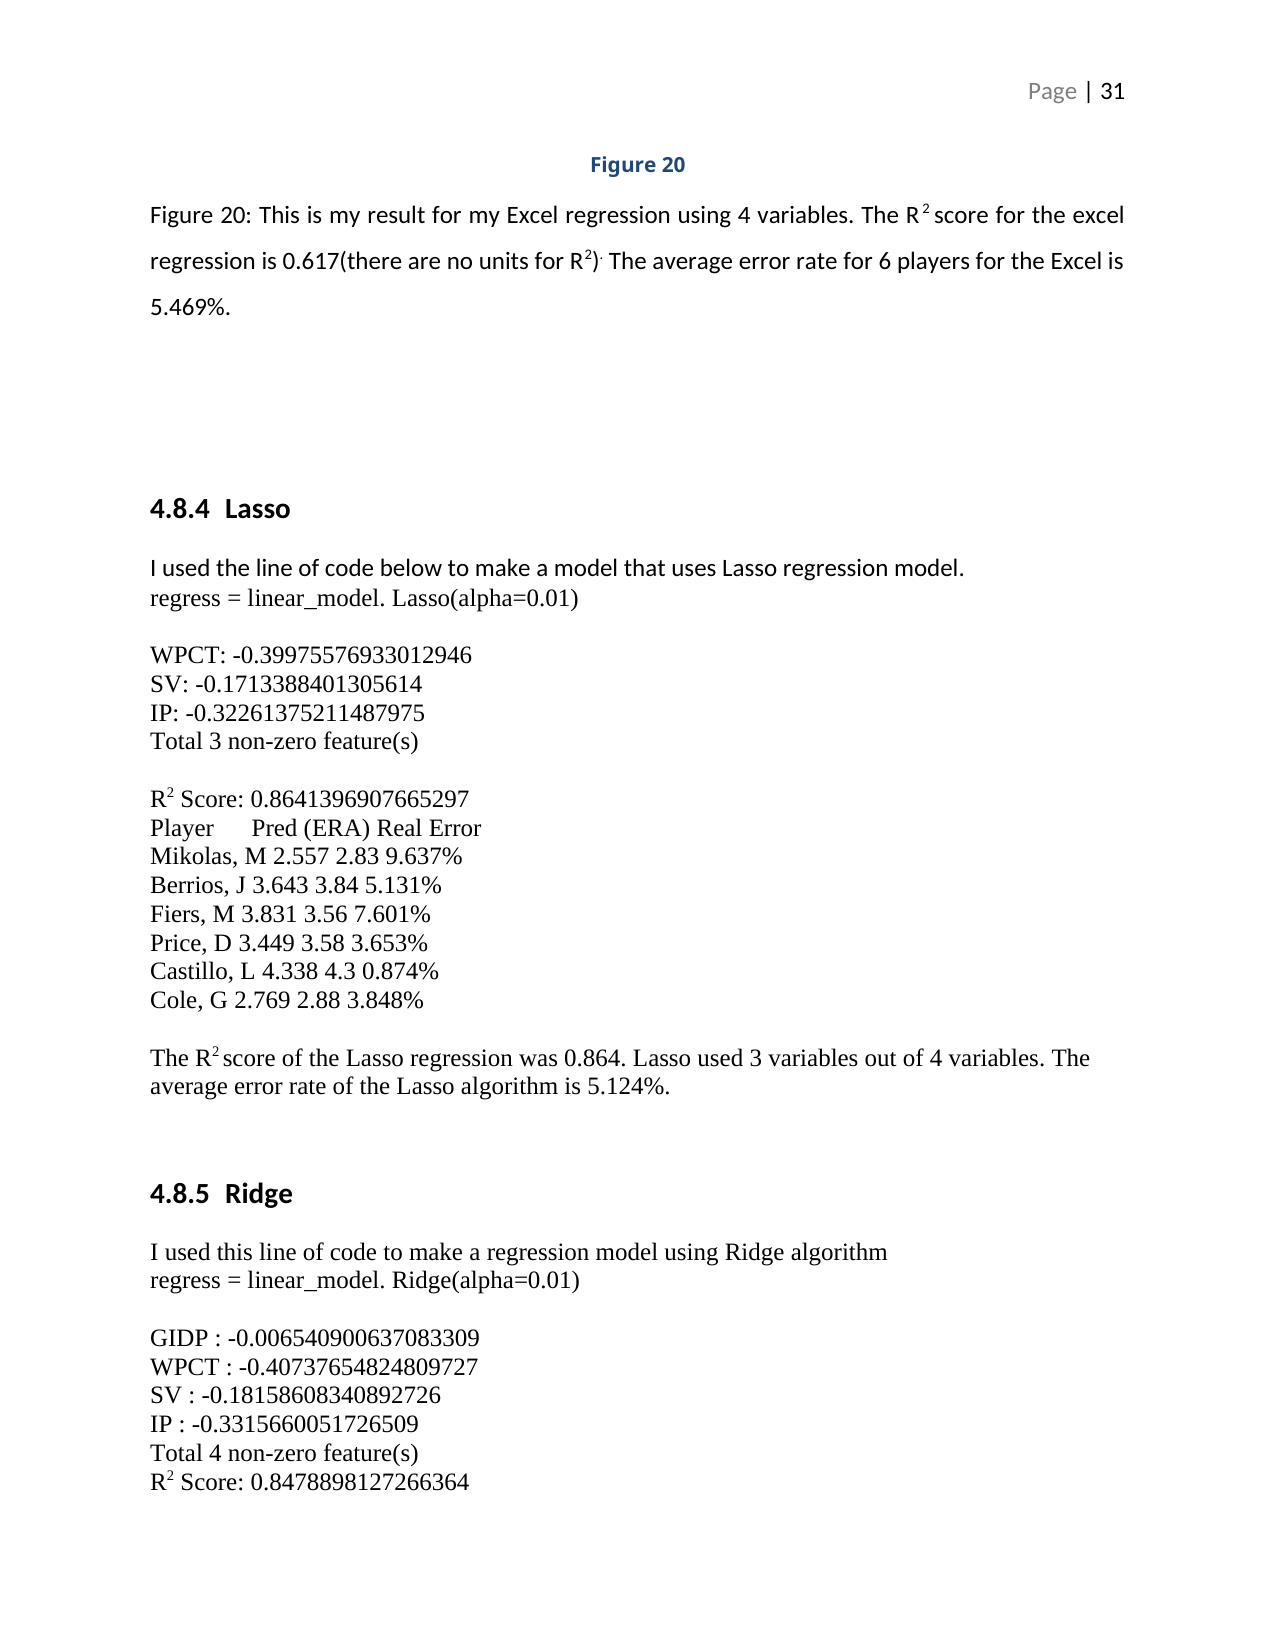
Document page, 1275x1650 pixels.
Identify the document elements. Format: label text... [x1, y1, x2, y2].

text Figure 20: This is my result for my Excel regression using 4 variables. The R2 score for the excel regression is 0.617(there are no units for R2). The average error rate for 6 players for the Excel is 5.469%. [150, 199, 1125, 321]
text I used the line of code below to make a model that uses Lasso regression model. [150, 552, 1125, 583]
text I used this line of code to make a regression model using Ridge algorithm [150, 1237, 1125, 1266]
subtitle Ridge [150, 1175, 1125, 1211]
text Figure 20 [150, 150, 1125, 178]
text regress = linear_model. Lasso(alpha=0.01) [150, 583, 1125, 611]
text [150, 1294, 1125, 1496]
subtitle Lasso [150, 490, 1125, 526]
text regress = linear_model. Ridge(alpha=0.01) [150, 1266, 1125, 1294]
text WPCT: -0.39975576933012946 SV: -0.1713388401305614 IP: -0.32261375211487975 Total 3 non-zero feature(s) [150, 611, 1125, 755]
text R2 Score: 0.8641396907665297 Player Pred (ERA) Real Error Mikolas, M 2.557 2.83 9.637% Berrios, J 3.643 3.84 5.131% Fiers, M 3.831 3.56 7.601% Price, D 3.449 3.58 3.653% Castillo, L 4.338 4.3 0.874% Cole, G 2.769 2.88 3.848% [150, 755, 1125, 1014]
text The R2 score of the Lasso regression was 0.864. Lasso used 3 variables out of 4 variables. The average error rate of the Lasso algorithm is 5.124%. [150, 1043, 1125, 1100]
